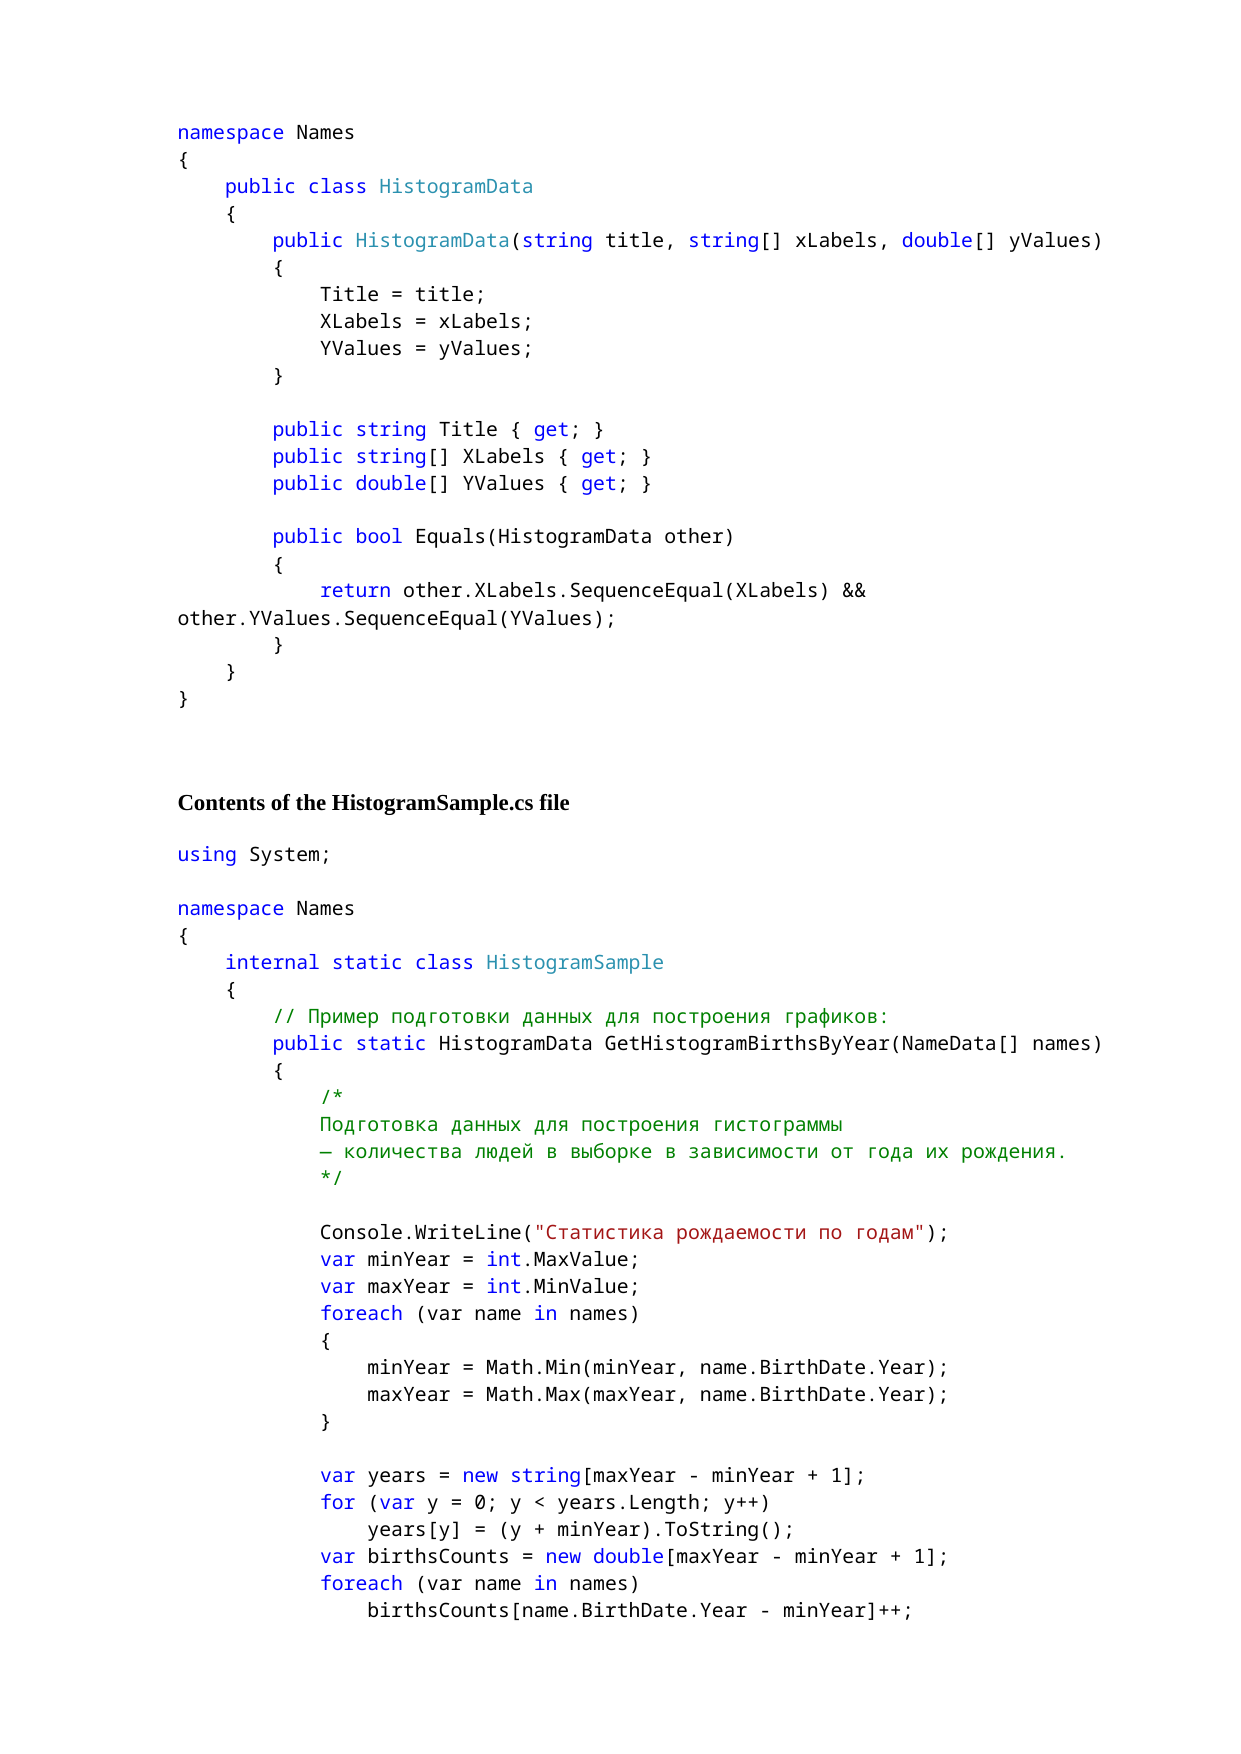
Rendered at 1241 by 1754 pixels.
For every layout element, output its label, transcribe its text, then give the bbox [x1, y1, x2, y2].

text { [177, 550, 1152, 577]
text var years = new string[maxYear - minYear + 1]; [177, 1461, 1152, 1488]
text — количества людей в выборке в зависимости от года их рождения. [177, 1137, 1152, 1164]
text Contents of the HistogramSample.cs file [177, 789, 1152, 816]
text public HistogramData(string title, string[] xLabels, double[] yValues) [177, 226, 1152, 253]
text var birthsCounts = new double[maxYear - minYear + 1]; [177, 1542, 1152, 1569]
text return other.XLabels.SequenceEqual(XLabels) && other.YValues.SequenceEqual(YValues); [177, 577, 1152, 631]
text { [177, 253, 1152, 280]
text var minYear = int.MaxValue; [177, 1245, 1152, 1272]
text { [177, 975, 1152, 1002]
text years[y] = (y + minYear).ToString(); [177, 1515, 1152, 1542]
text public bool Equals(HistogramData other) [177, 523, 1152, 550]
text { [177, 1326, 1152, 1353]
text for (var y = 0; y < years.Length; y++) [177, 1488, 1152, 1515]
text public string[] XLabels { get; } [177, 442, 1152, 469]
text { [177, 145, 1152, 172]
text */ [177, 1164, 1152, 1191]
text internal static class HistogramSample [177, 948, 1152, 975]
text public static HistogramData GetHistogramBirthsByYear(NameData[] names) [177, 1029, 1152, 1056]
text foreach (var name in names) [177, 1299, 1152, 1326]
text public string Title { get; } [177, 415, 1152, 442]
text namespace Names [177, 118, 1152, 145]
text } [177, 361, 1152, 388]
text XLabels = xLabels; [177, 307, 1152, 334]
text using System; [177, 841, 1152, 867]
text YValues = yValues; [177, 334, 1152, 361]
text } [177, 631, 1152, 658]
text } [177, 658, 1152, 685]
text { [177, 199, 1152, 226]
text maxYear = Math.Max(maxYear, name.BirthDate.Year); [177, 1380, 1152, 1407]
text { [177, 921, 1152, 948]
text // Пример подготовки данных для построения графиков: [177, 1002, 1152, 1029]
text namespace Names [177, 894, 1152, 921]
text /* [177, 1083, 1152, 1110]
text birthsCounts[name.BirthDate.Year - minYear]++; [177, 1596, 1152, 1623]
text { [177, 1056, 1152, 1083]
text public double[] YValues { get; } [177, 469, 1152, 496]
text } [177, 685, 1152, 712]
text } [177, 1407, 1152, 1434]
text minYear = Math.Min(minYear, name.BirthDate.Year); [177, 1353, 1152, 1380]
text var maxYear = int.MinValue; [177, 1272, 1152, 1299]
text Title = title; [177, 280, 1152, 307]
text public class HistogramData [177, 172, 1152, 199]
text foreach (var name in names) [177, 1569, 1152, 1596]
text Console.WriteLine("Статистика рождаемости по годам"); [177, 1218, 1152, 1245]
text Подготовка данных для построения гистограммы [177, 1110, 1152, 1137]
